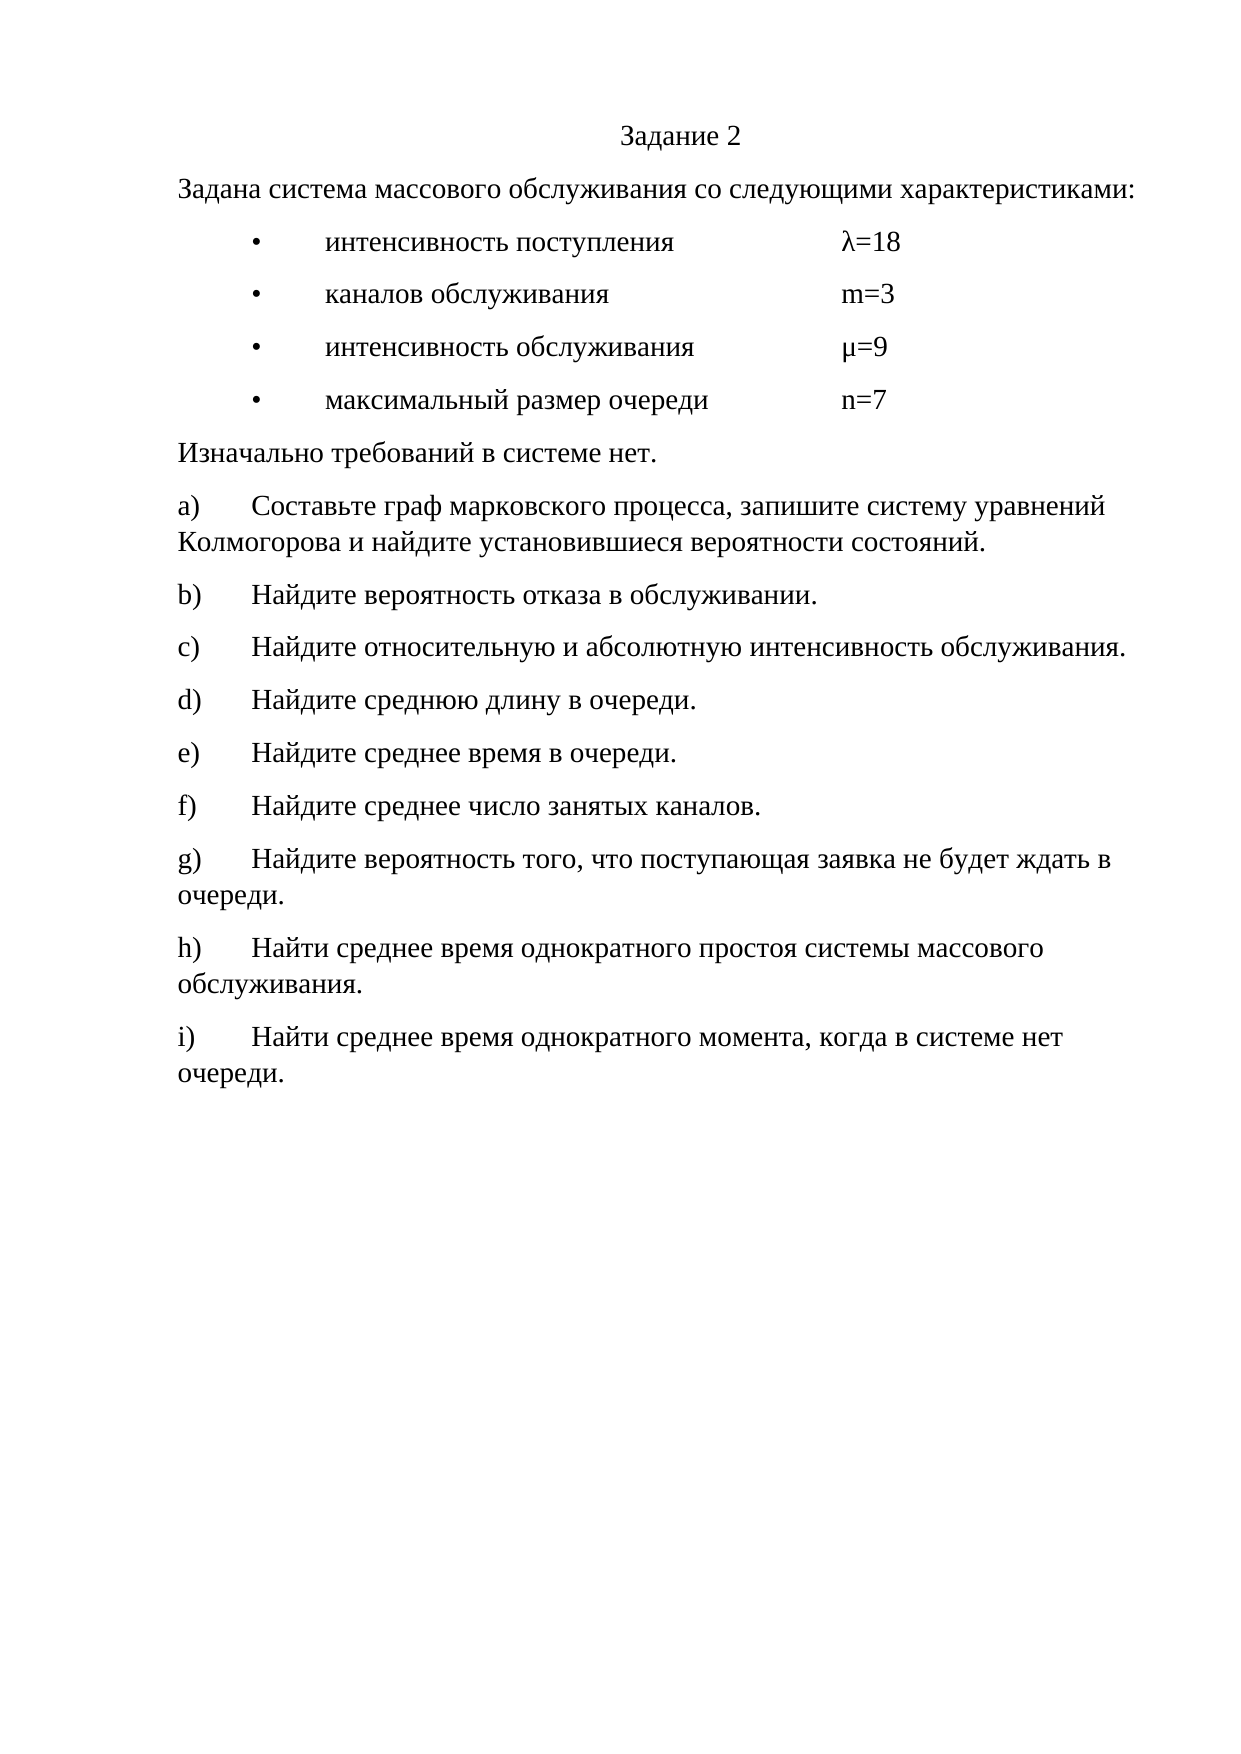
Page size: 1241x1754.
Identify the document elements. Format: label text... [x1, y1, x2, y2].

text • каналов обслуживания m=3 [177, 277, 1152, 310]
text e) Найдите среднее время в очереди. [177, 735, 1152, 769]
text • максимальный размер очереди n=7 [177, 382, 1152, 416]
text c) Найдите относительную и абсолютную интенсивность обслуживания. [177, 629, 1152, 663]
text Изначально требований в системе нет. [177, 435, 1152, 468]
text f) Найдите среднее число занятых каналов. [177, 788, 1152, 822]
text b) Найдите вероятность отказа в обслуживании. [177, 577, 1152, 610]
text • интенсивность обслуживания μ=9 [177, 329, 1152, 363]
text h) Найти среднее время однократного простоя системы массового обслуживания. [177, 930, 1152, 999]
text Задание 2 [177, 118, 1152, 152]
text i) Найти среднее время однократного момента, когда в системе нет очереди. [177, 1019, 1152, 1088]
text Задана система массового обслуживания со следующими характеристиками: [177, 171, 1152, 204]
text • интенсивность поступления λ=18 [177, 224, 1152, 257]
text a) Составьте граф марковского процесса, запишите систему уравнений Колмогорова и найдите установившиеся вероятности состояний. [177, 488, 1152, 557]
text d) Найдите среднюю длину в очереди. [177, 682, 1152, 716]
text g) Найдите вероятность того, что поступающая заявка не будет ждать в очереди. [177, 841, 1152, 911]
